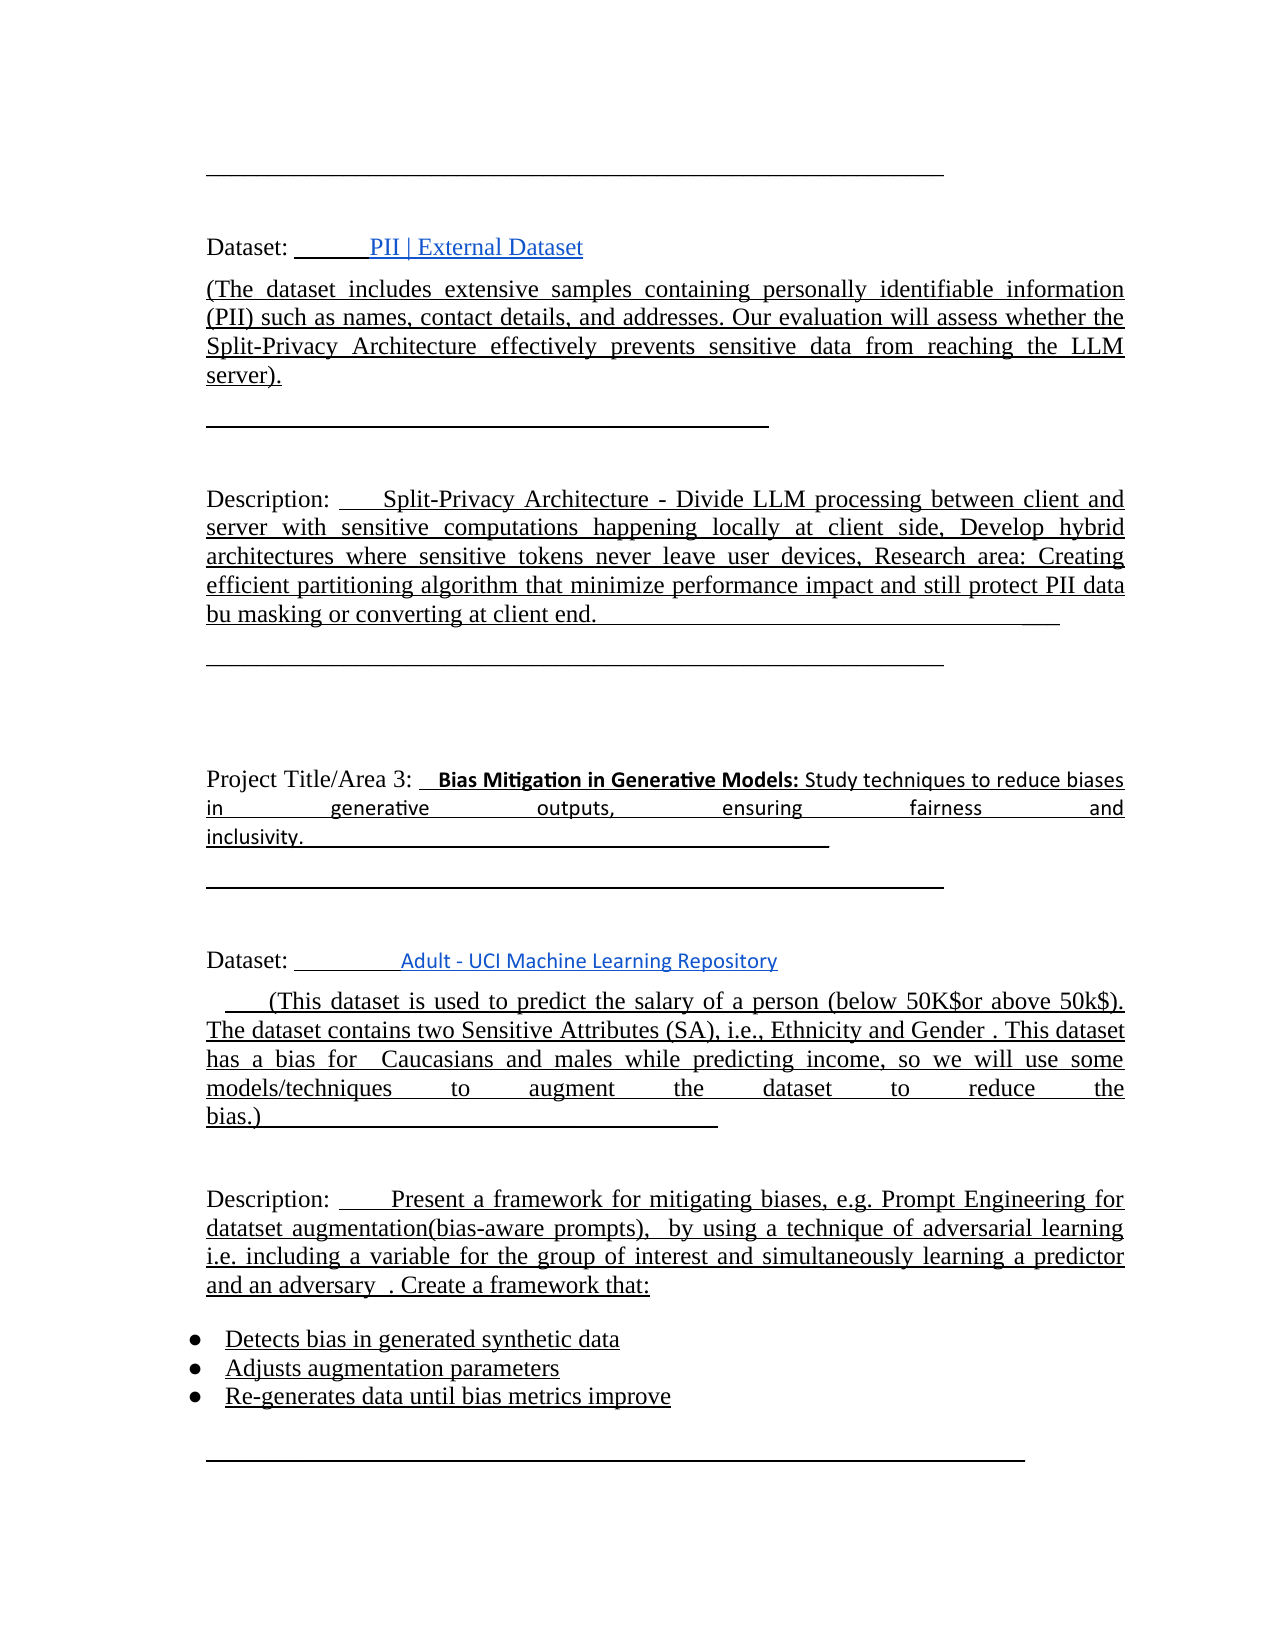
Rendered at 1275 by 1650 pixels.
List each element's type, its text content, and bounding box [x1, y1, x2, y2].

text Project Title/Area 3: Bias Mitigation in Generative Models: Study techniques to reduce biases in generative outputs, ensuring fairness and inclusivity. ___ [206, 764, 1125, 817]
text (The dataset includes extensive samples containing personally identifiable information (PII) such as names, contact details, and addresses. Our evaluation will assess whether the Split-Privacy Architecture effectively prevents sensitive data from reaching the LLM server). [206, 358, 1125, 389]
text (The dataset includes extensive samples containing personally identifiable information (PII) such as names, contact details, and addresses. Our evaluation will assess whether the Split-Privacy Architecture effectively prevents sensitive data from reaching the LLM server). [206, 274, 1125, 299]
text (This dataset is used to predict the salary of a person (below 50K$or above 50k$). The dataset contains two Sensitive Attributes (SA), i.e., Ethnicity and Gender . This dataset has a bias for Caucasians and males while predicting income, so we will use some models/techniques to augment the dataset to reduce the bias.) __ _ [206, 1099, 1125, 1130]
text ___________________________________________________________ [206, 862, 1125, 891]
list Re-generates data until bias metrics improve [187, 1381, 1125, 1410]
text Description: Present a framework for mitigating biases, e.g. Prompt Engineering for datatset augmentation(bias-aware prompts), by using a technique of adversarial learning i.e. including a variable for the group of interest and simultaneously learning a predictor and an adversary . Create a framework that: [206, 1184, 1125, 1266]
list Adjusts augmentation parameters [187, 1353, 1125, 1381]
list Detects bias in generated synthetic data [187, 1324, 1125, 1353]
text ___________________________________________________________ [206, 640, 1125, 669]
text __ _ [206, 401, 1125, 430]
text Description: Split-Privacy Architecture - Divide LLM processing between client and server with sensitive computations happening locally at client side, Develop hybrid architectures where sensitive tokens never leave user devices, Research area: Creating efficient partitioning algorithm that minimize performance impact and still protect PII data bu masking or converting at client end. ___ [206, 596, 1125, 627]
text (The dataset includes extensive samples containing personally identifiable information (PII) such as names, contact details, and addresses. Our evaluation will assess whether the Split-Privacy Architecture effectively prevents sensitive data from reaching the LLM server). [206, 300, 1125, 327]
text Description: Present a framework for mitigating biases, e.g. Prompt Engineering for datatset augmentation(bias-aware prompts), by using a technique of adversarial learning i.e. including a variable for the group of interest and simultaneously learning a predictor and an adversary . Create a framework that: [206, 1268, 1125, 1299]
text (This dataset is used to predict the salary of a person (below 50K$or above 50k$). The dataset contains two Sensitive Attributes (SA), i.e., Ethnicity and Gender . This dataset has a bias for Caucasians and males while predicting income, so we will use some models/techniques to augment the dataset to reduce the bias.) __ _ [206, 1042, 1125, 1069]
text (This dataset is used to predict the salary of a person (below 50K$or above 50k$). The dataset contains two Sensitive Attributes (SA), i.e., Ethnicity and Gender . This dataset has a bias for Caucasians and males while predicting income, so we will use some models/techniques to augment the dataset to reduce the bias.) __ _ [206, 1070, 1125, 1098]
text Project Title/Area 3: Bias Mitigation in Generative Models: Study techniques to reduce biases in generative outputs, ensuring fairness and inclusivity. ___ [206, 818, 1125, 850]
text Description: Split-Privacy Architecture - Divide LLM processing between client and server with sensitive computations happening locally at client side, Develop hybrid architectures where sensitive tokens never leave user devices, Research area: Creating efficient partitioning algorithm that minimize performance impact and still protect PII data bu masking or converting at client end. ___ [206, 484, 1125, 537]
text (The dataset includes extensive samples containing personally identifiable information (PII) such as names, contact details, and addresses. Our evaluation will assess whether the Split-Privacy Architecture effectively prevents sensitive data from reaching the LLM server). [206, 329, 1125, 356]
text __________________________________________________________ [206, 1435, 1125, 1464]
text (This dataset is used to predict the salary of a person (below 50K$or above 50k$). The dataset contains two Sensitive Attributes (SA), i.e., Ethnicity and Gender . This dataset has a bias for Caucasians and males while predicting income, so we will use some models/techniques to augment the dataset to reduce the bias.) __ _ [206, 986, 1125, 1040]
text Dataset: Adult - UCI Machine Learning Repository [206, 945, 1125, 974]
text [206, 150, 1125, 179]
text Dataset: PII | External Dataset [206, 232, 1125, 261]
text Description: Split-Privacy Architecture - Divide LLM processing between client and server with sensitive computations happening locally at client side, Develop hybrid architectures where sensitive tokens never leave user devices, Research area: Creating efficient partitioning algorithm that minimize performance impact and still protect PII data bu masking or converting at client end. ___ [206, 568, 1125, 595]
text Description: Split-Privacy Architecture - Divide LLM processing between client and server with sensitive computations happening locally at client side, Develop hybrid architectures where sensitive tokens never leave user devices, Research area: Creating efficient partitioning algorithm that minimize performance impact and still protect PII data bu masking or converting at client end. ___ [206, 539, 1125, 566]
